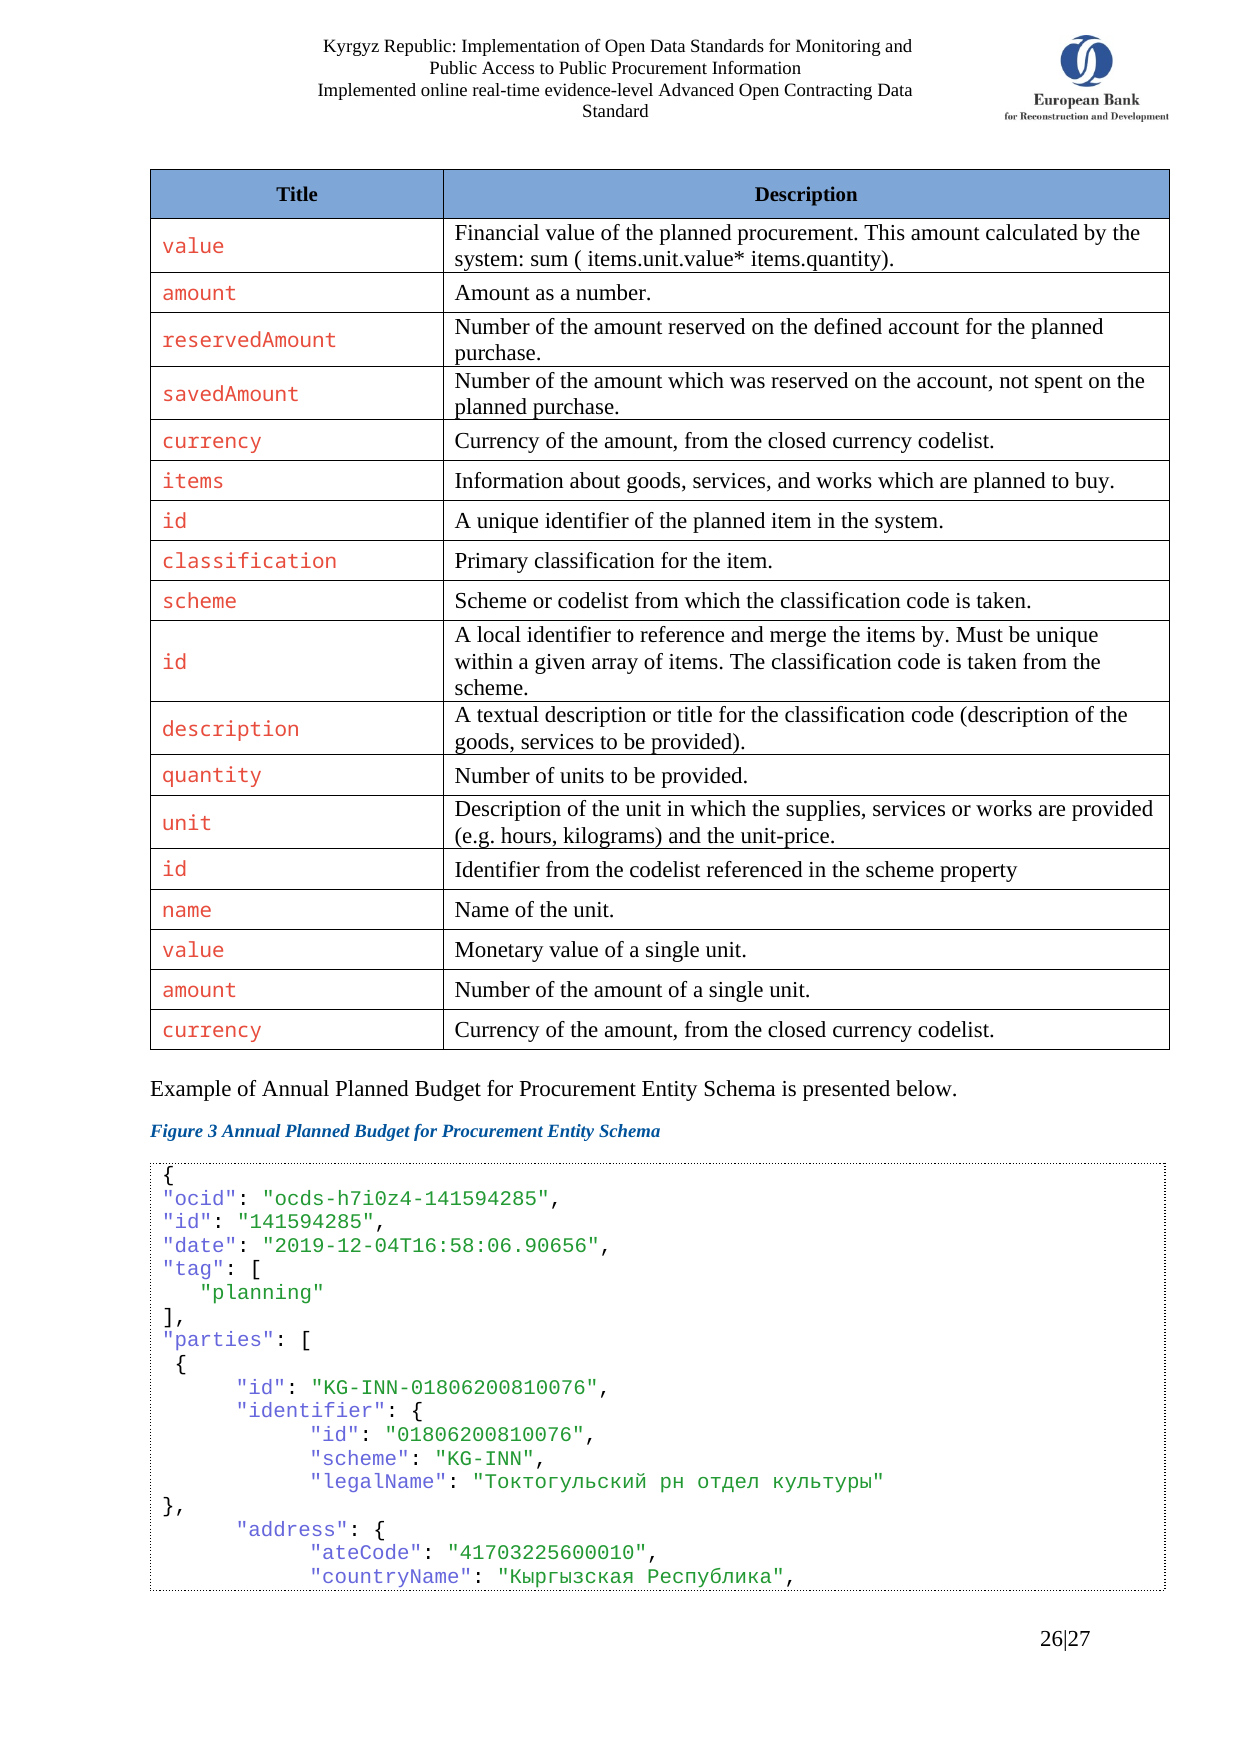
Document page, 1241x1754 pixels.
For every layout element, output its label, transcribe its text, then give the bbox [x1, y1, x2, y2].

table_cell items [151, 461, 443, 500]
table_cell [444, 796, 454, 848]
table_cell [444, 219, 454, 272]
table_cell scheme [151, 581, 443, 620]
table_cell amount [151, 273, 443, 312]
table_cell Information about goods, services, and works which are planned to buy. [444, 461, 1169, 500]
table_cell A local identifier to reference and merge the items by. Must be unique within a given array of items. The classification code is taken from the scheme. [529, 621, 1169, 701]
table_cell Number of the amount which was reserved on the account, not spent on the planned purchase. [620, 367, 1169, 419]
table_cell unit [151, 796, 443, 848]
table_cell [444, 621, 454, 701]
table_cell id [151, 621, 443, 701]
table_cell Name of the unit. [444, 890, 1169, 929]
table_cell A unique identifier of the planned item in the system. [444, 501, 1169, 540]
table_cell quantity [151, 755, 443, 794]
table_cell description [151, 702, 443, 754]
table_header Description [444, 170, 1169, 218]
table_cell Primary classification for the item. [444, 541, 1169, 580]
table_cell Scheme or codelist from which the classification code is taken. [444, 581, 1169, 620]
table_cell Amount as a number. [444, 273, 1169, 312]
table_header Title [151, 170, 443, 218]
table_cell Description of the unit in which the supplies, services or works are provided (e.g. hours, kilograms) and the unit-price. [836, 796, 1169, 848]
table_cell Currency of the amount, from the closed currency codelist. [444, 1010, 1169, 1049]
table_cell name [151, 890, 443, 929]
table_cell currency [151, 420, 443, 459]
table_cell id [151, 501, 443, 540]
table_cell savedAmount [151, 367, 443, 419]
picture [1004, 35, 1169, 122]
table_cell value [151, 219, 443, 272]
table_cell value [151, 930, 443, 969]
table_cell reservedAmount [151, 313, 443, 366]
table_cell Financial value of the planned procurement. This amount calculated by the system: sum ( items.unit.value* items.quantity). [895, 219, 1169, 272]
text Figure 3 Annual Planned Budget for Procurement Entity Schema [150, 1120, 1090, 1142]
table_cell Currency of the amount, from the closed currency codelist. [444, 420, 1169, 459]
table_cell Identifier from the codelist referenced in the scheme property [444, 849, 1169, 888]
table_cell currency [151, 1010, 443, 1049]
table_cell amount [151, 970, 443, 1009]
table_cell Number of the amount reserved on the defined account for the planned purchase. [541, 313, 1169, 366]
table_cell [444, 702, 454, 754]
table_cell A textual description or title for the classification code (description of the goods, services to be provided). [746, 702, 1169, 754]
table_cell Monetary value of a single unit. [444, 930, 1169, 969]
table_cell Number of units to be provided. [444, 755, 1169, 794]
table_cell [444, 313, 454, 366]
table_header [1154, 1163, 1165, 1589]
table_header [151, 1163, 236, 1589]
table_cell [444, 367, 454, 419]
table_cell classification [151, 541, 443, 580]
table_cell Number of the amount of a single unit. [444, 970, 1169, 1009]
text Example of Annual Planned Budget for Procurement Entity Schema is presented below. [150, 1075, 1090, 1102]
table_cell id [151, 849, 443, 888]
